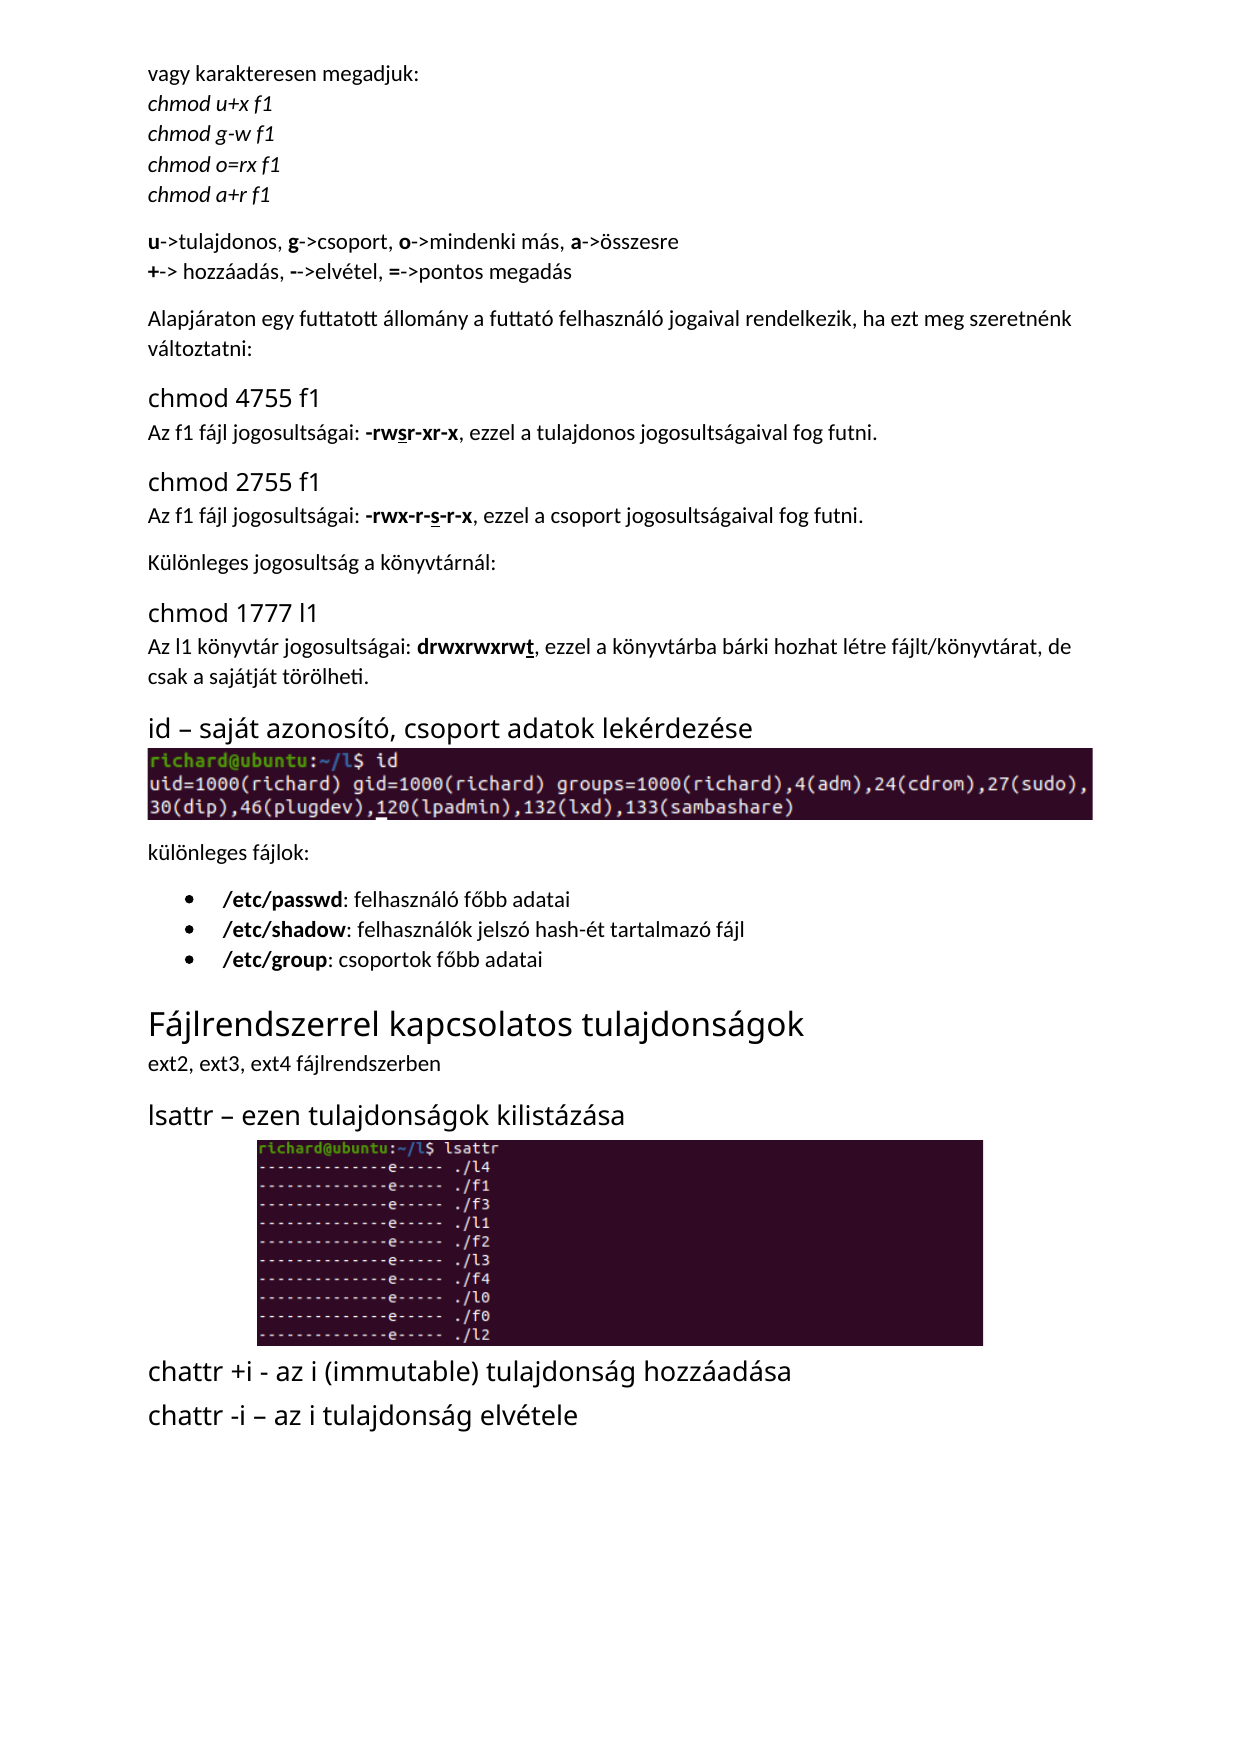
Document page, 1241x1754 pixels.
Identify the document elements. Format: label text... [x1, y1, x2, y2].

list /etc/shadow: felhasználók jelszó hash-ét tartalmazó fájl [185, 915, 1093, 943]
list /etc/group: csoportok főbb adatai [185, 945, 1093, 973]
subtitle chattr +i - az i (immutable) tulajdonság hozzáadása [148, 1352, 1093, 1389]
subtitle Fájlrendszerrel kapcsolatos tulajdonságok [148, 1001, 1093, 1046]
subtitle chmod 1777 l1 [148, 595, 1093, 629]
subtitle chmod 4755 f1 [148, 381, 1093, 415]
text ext2, ext3, ext4 fájlrendszerben [148, 1049, 1093, 1078]
text Alapjáraton egy futtatott állomány a futtató felhasználó jogaival rendelkezik, ha ezt meg szeretnénk változtatni: [148, 304, 1093, 362]
text Az f1 fájl jogosultságai: -rwx-r-s-r-x, ezzel a csoport jogosultságaival fog futni. [148, 501, 1093, 529]
picture [257, 1140, 984, 1346]
text vagy karakteresen megadjuk: chmod u+x f1 chmod g-w f1 chmod o=rx f1 chmod a+r f1 [148, 59, 1093, 208]
text u->tulajdonos, g->csoport, o->mindenki más, a->összesre +-> hozzáadás, -->elvétel, =->pontos megadás [148, 227, 1093, 285]
subtitle lsattr – ezen tulajdonságok kilistázása [148, 1096, 1093, 1133]
text Az f1 fájl jogosultságai: -rwsr-xr-x, ezzel a tulajdonos jogosultságaival fog futni. [148, 418, 1093, 446]
text Az l1 könyvtár jogosultságai: drwxrwxrwt, ezzel a könyvtárba bárki hozhat létre fájlt/könyvtárat, de csak a sajátját törölheti. [148, 632, 1093, 690]
subtitle chattr -i – az i tulajdonság elvétele [148, 1396, 1093, 1433]
text Különleges jogosultság a könyvtárnál: [148, 548, 1093, 576]
subtitle id – saját azonosító, csoport adatok lekérdezése [148, 709, 1093, 746]
text különleges fájlok: [148, 838, 1093, 866]
picture [147, 748, 1093, 820]
list /etc/passwd: felhasználó főbb adatai [185, 885, 1093, 913]
subtitle chmod 2755 f1 [148, 465, 1093, 499]
